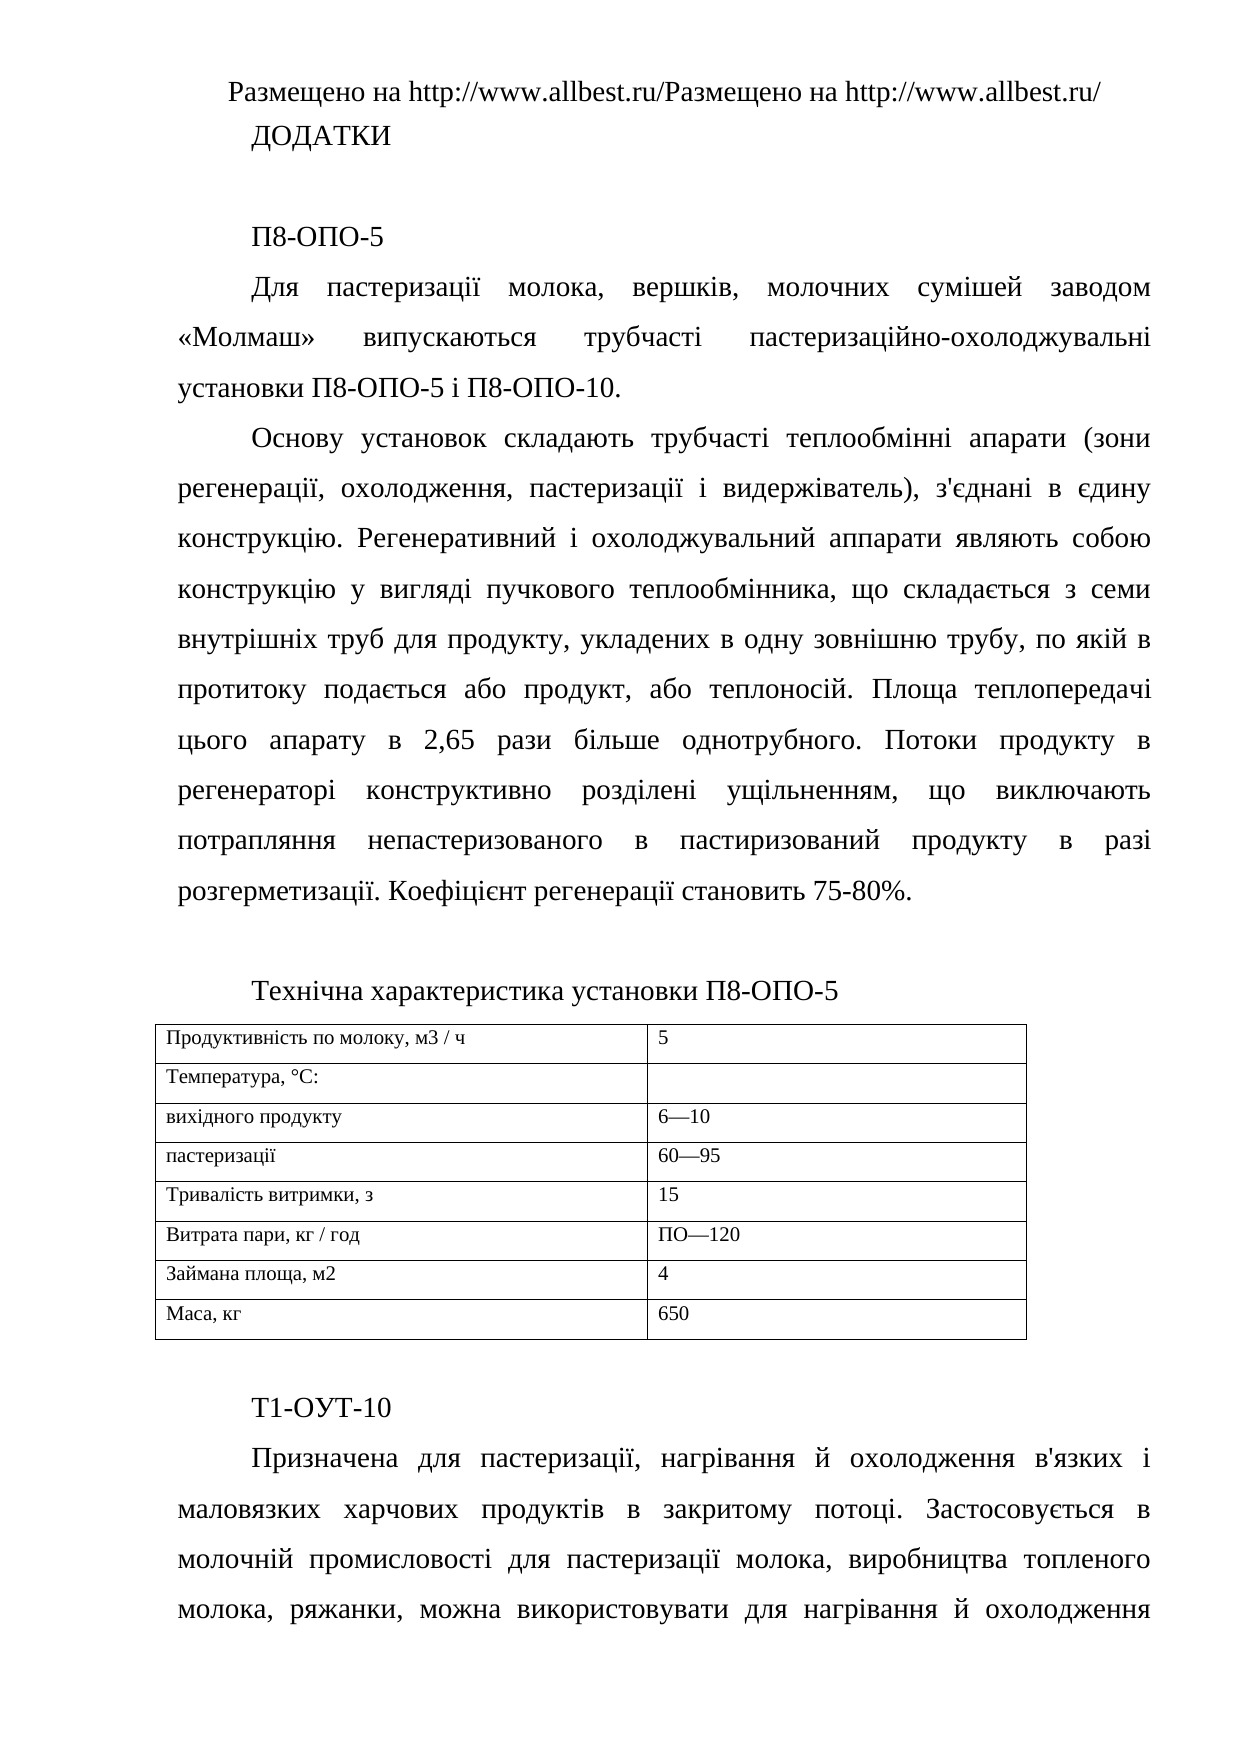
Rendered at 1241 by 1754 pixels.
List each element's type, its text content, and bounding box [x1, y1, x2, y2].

table_cell ПО—120 [648, 1222, 1026, 1260]
text Технічна характеристика установки П8-ОПО-5 [177, 973, 1152, 1007]
table_cell 15 [648, 1182, 1026, 1221]
table_cell 4 [648, 1261, 1026, 1299]
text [177, 1440, 1152, 1625]
table_cell 60—95 [648, 1143, 1026, 1181]
table_cell Маса, кг [156, 1300, 647, 1339]
text Основу установок складають трубчасті теплообмінні апарати (зони регенерації, охолодження, пастеризації і видержіватель), з'єднані в єдину конструкцію. Регенеративний і охолоджувальний аппарати являють собою конструкцію у вигляді пучкового теплообмінника, що складається з семи внутрішніх труб для продукту, укладених в одну зовнішню трубу, по якій в протитоку подається або продукт, або теплоносій. Площа теплопередачі цього апарату в 2,65 рази більше однотрубного. Потоки продукту в регенераторі конструктивно розділені ущільненням, що виключають потрапляння непастеризованого в пастиризований продукту в разі розгерметизації. Коефіцієнт регенерації становить 75-80%. [177, 420, 1152, 906]
table_cell Витрата пари, кг / год [156, 1222, 647, 1260]
text Для пастеризації молока, вершків, молочних сумішей заводом «Молмаш» випускаються трубчасті пастеризаційно-охолоджувальні установки П8-ОПО-5 і П8-ОПО-10. [177, 269, 1152, 403]
table_cell вихідного продукту [156, 1104, 647, 1142]
table_header Продуктивність по молоку, м3 / ч [156, 1025, 647, 1063]
table_cell 6—10 [648, 1104, 1026, 1142]
table_cell [648, 1064, 1026, 1102]
table_cell 650 [648, 1300, 1026, 1339]
table_cell пастеризації [156, 1143, 647, 1181]
table_cell Тривалість витримки, з [156, 1182, 647, 1221]
text Т1-ОУТ-10 [177, 1390, 1152, 1424]
table_header 5 [648, 1025, 1026, 1063]
table_cell Займана площа, м2 [156, 1261, 647, 1299]
text П8-ОПО-5 [177, 219, 1152, 252]
text Додатки [177, 118, 1152, 152]
table_cell Температура, °С: [156, 1064, 647, 1102]
